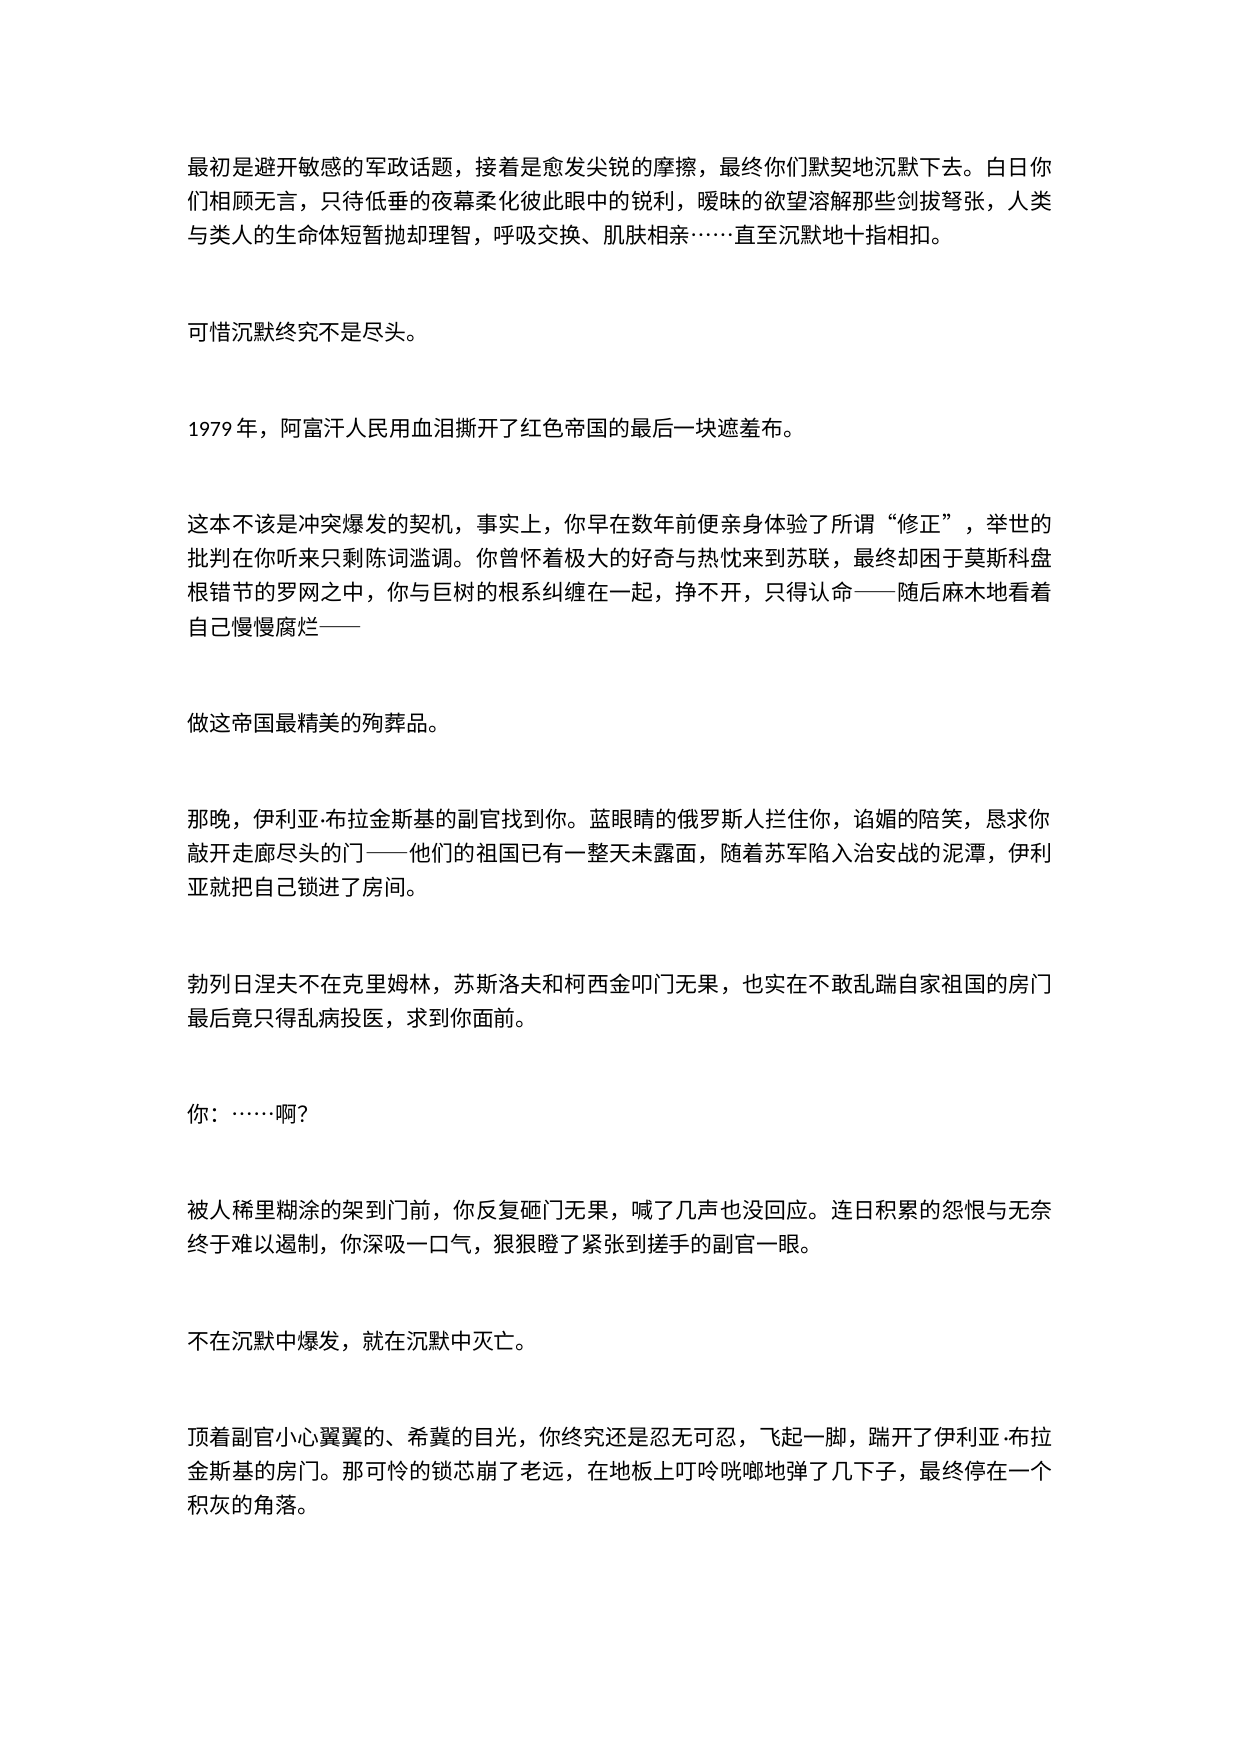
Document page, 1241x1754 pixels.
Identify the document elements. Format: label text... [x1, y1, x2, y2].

text 勃列日涅夫不在克里姆林，苏斯洛夫和柯西金叩门无果，也实在不敢乱踹自家祖国的房门，最后竟只得乱病投医，求到你面前。 [187, 967, 1053, 1032]
text 最初是避开敏感的军政话题，接着是愈发尖锐的摩擦，最终你们默契地沉默下去。白日你们相顾无言，只待低垂的夜幕柔化彼此眼中的锐利，暧昧的欲望溶解那些剑拔弩张，人类与类人的生命体短暂抛却理智，呼吸交换、肌肤相亲……直至沉默地十指相扣。 [187, 150, 1053, 250]
text 不在沉默中爆发，就在沉默中灭亡。 [187, 1324, 1053, 1355]
text 被人稀里糊涂的架到门前，你反复砸门无果，喊了几声也没回应。连日积累的怨恨与无奈终于难以遏制，你深吸一口气，狠狠瞪了紧张到搓手的副官一眼。 [187, 1193, 1053, 1259]
text 顶着副官小心翼翼的、希冀的目光，你终究还是忍无可忍，飞起一脚，踹开了伊利亚·布拉金斯基的房门。那可怜的锁芯崩了老远，在地板上叮呤咣啷地弹了几下子，最终停在一个积灰的角落。 [187, 1420, 1053, 1520]
text 1979年，阿富汗人民用血泪撕开了红色帝国的最后一块遮羞布。 [187, 411, 1053, 442]
text 那晚，伊利亚·布拉金斯基的副官找到你。蓝眼睛的俄罗斯人拦住你，谄媚的陪笑，恳求你敲开走廊尽头的门——他们的祖国已有一整天未露面，随着苏军陷入治安战的泥潭，伊利亚就把自己锁进了房间。 [187, 802, 1053, 902]
text 可惜沉默终究不是尽头。 [187, 314, 1053, 346]
text 做这帝国最精美的殉葬品。 [187, 706, 1053, 737]
text 你：……啊？ [187, 1097, 1053, 1129]
text 这本不该是冲突爆发的契机，事实上，你早在数年前便亲身体验了所谓“修正”，举世的批判在你听来只剩陈词滥调。你曾怀着极大的好奇与热忱来到苏联，最终却困于莫斯科盘根错节的罗网之中，你与巨树的根系纠缠在一起，挣不开，只得认命——随后麻木地看着自己慢慢腐烂—— [187, 507, 1053, 641]
